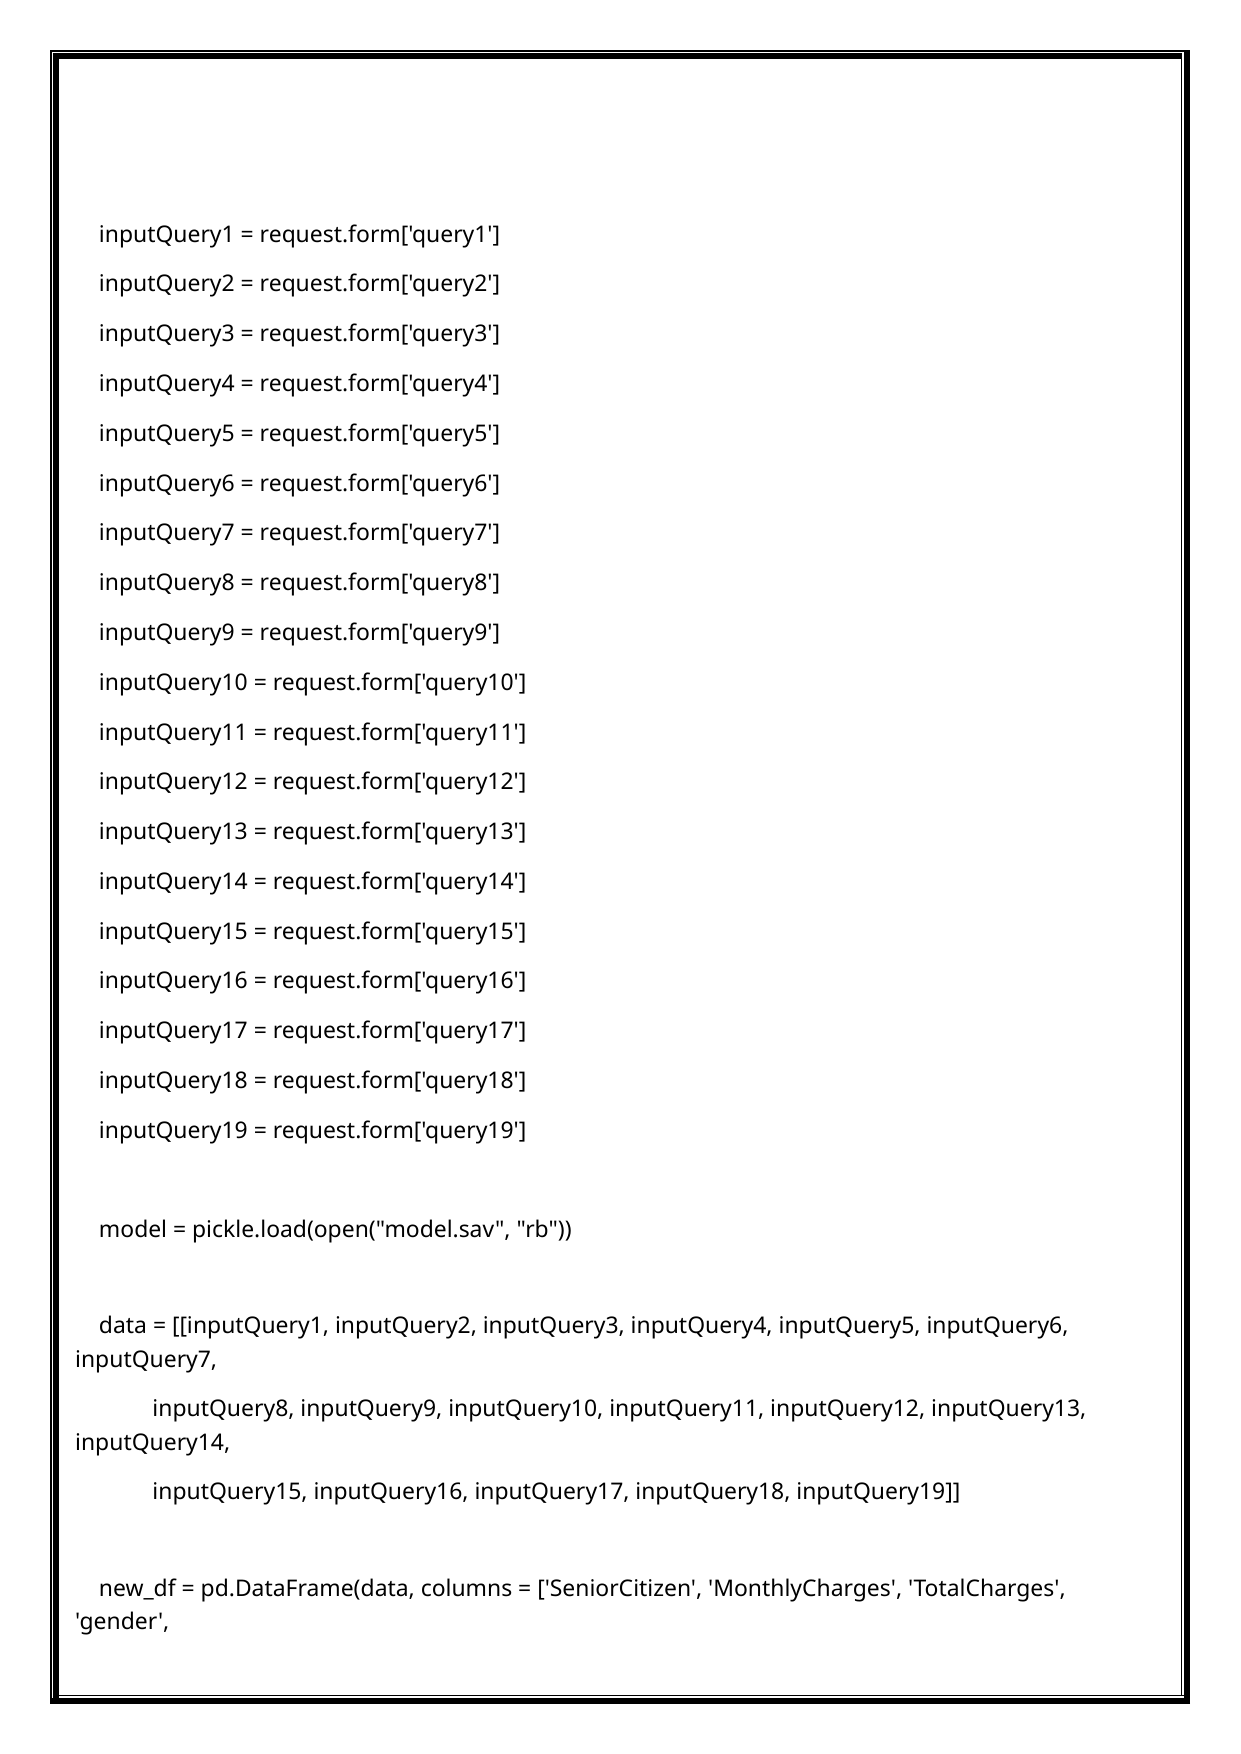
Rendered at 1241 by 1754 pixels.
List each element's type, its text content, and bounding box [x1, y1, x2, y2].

text inputQuery15 = request.form['query15'] [75, 914, 1165, 946]
text inputQuery14 = request.form['query14'] [75, 865, 1165, 896]
text inputQuery19 = request.form['query19'] [75, 1114, 1165, 1145]
text inputQuery8 = request.form['query8'] [75, 566, 1165, 597]
text inputQuery9 = request.form['query9'] [75, 616, 1165, 647]
text data = [[inputQuery1, inputQuery2, inputQuery3, inputQuery4, inputQuery5, inputQuery6, inputQuery7, [75, 1309, 1165, 1374]
text inputQuery17 = request.form['query17'] [75, 1014, 1165, 1045]
text inputQuery10 = request.form['query10'] [75, 666, 1165, 697]
text inputQuery15, inputQuery16, inputQuery17, inputQuery18, inputQuery19]] [75, 1475, 1165, 1507]
text inputQuery7 = request.form['query7'] [75, 516, 1165, 547]
text inputQuery2 = request.form['query2'] [75, 267, 1165, 298]
text inputQuery4 = request.form['query4'] [75, 367, 1165, 398]
text inputQuery3 = request.form['query3'] [75, 317, 1165, 348]
text inputQuery18 = request.form['query18'] [75, 1064, 1165, 1095]
text inputQuery8, inputQuery9, inputQuery10, inputQuery11, inputQuery12, inputQuery13, inputQuery14, [75, 1392, 1165, 1457]
text inputQuery13 = request.form['query13'] [75, 815, 1165, 846]
text inputQuery5 = request.form['query5'] [75, 417, 1165, 448]
text model = pickle.load(open("model.sav", "rb")) [75, 1213, 1165, 1244]
text inputQuery12 = request.form['query12'] [75, 765, 1165, 796]
text inputQuery1 = request.form['query1'] [75, 217, 1165, 249]
text new_df = pd.DataFrame(data, columns = ['SeniorCitizen', 'MonthlyCharges', 'TotalCharges', 'gender', [75, 1571, 1165, 1636]
text inputQuery11 = request.form['query11'] [75, 715, 1165, 747]
text inputQuery16 = request.form['query16'] [75, 964, 1165, 996]
text inputQuery6 = request.form['query6'] [75, 466, 1165, 498]
